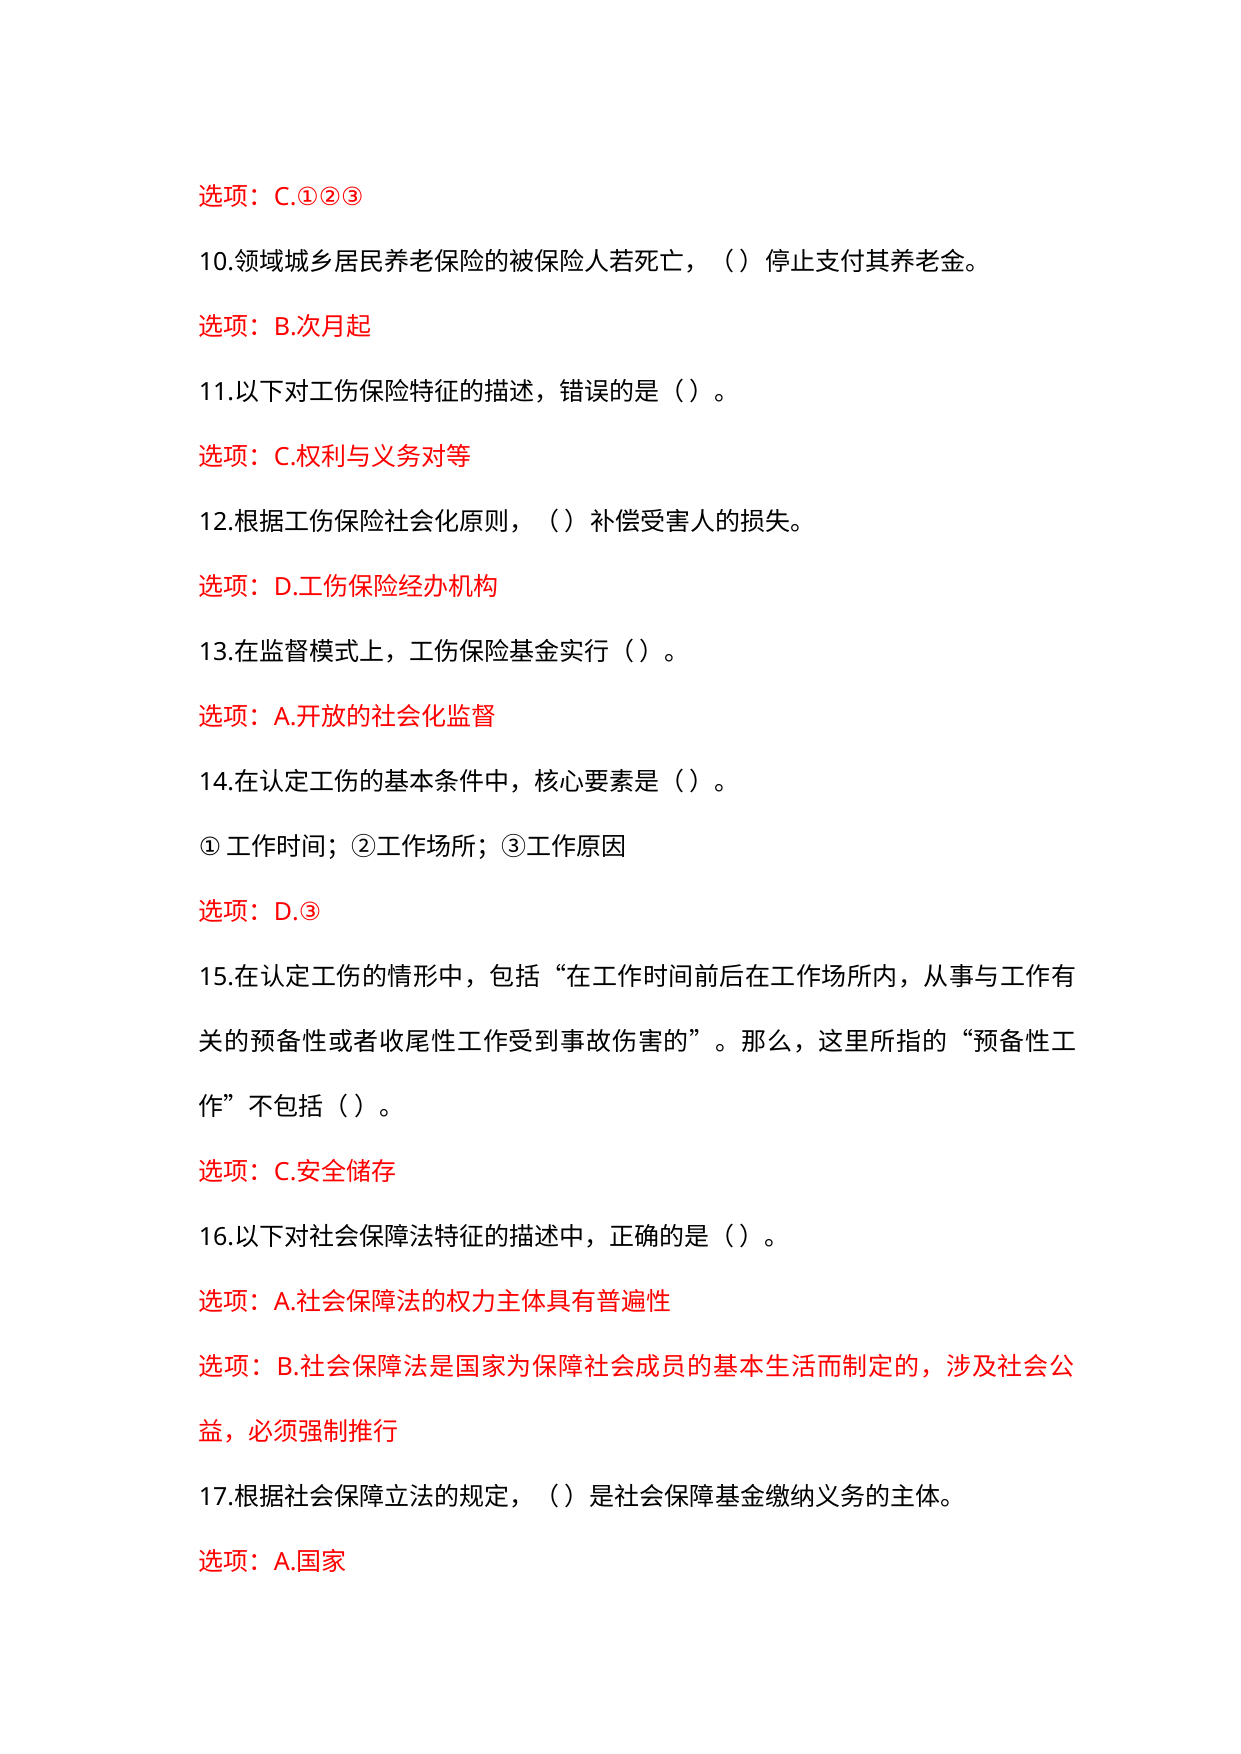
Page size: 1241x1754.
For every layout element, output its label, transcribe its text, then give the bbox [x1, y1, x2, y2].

table_cell 13.在监督模式上，工伤保险基金实行（ ）。 [188, 617, 1087, 682]
table_cell 选项：A.社会保障法的权力主体具有普遍性 [188, 1267, 1087, 1332]
table_cell 选项：C.权利与义务对等 [188, 422, 1087, 487]
table_cell 选项：A.国家 [188, 1527, 1087, 1592]
table_cell 17.根据社会保障立法的规定，（ ）是社会保障基金缴纳义务的主体。 [188, 1462, 1087, 1527]
table_cell 15.在认定工伤的情形中，包括“在工作时间前后在工作场所内，从事与工作有关的预备性或者收尾性工作受到事故伤害的”。那么，这里所指的“预备性工作”不包括（ ）。 [188, 942, 1087, 1137]
table_cell 选项：D.③ [188, 877, 1087, 942]
table_cell 11.以下对工伤保险特征的描述，错误的是（ ）。 [188, 357, 1087, 422]
table_cell 12.根据工伤保险社会化原则，（ ）补偿受害人的损失。 [188, 487, 1087, 552]
table_cell 选项：A.开放的社会化监督 [188, 682, 1087, 747]
table_cell 选项：C.①②③ [188, 162, 1087, 227]
table_cell 选项：B.次月起 [188, 292, 1087, 357]
table_cell 14.在认定工伤的基本条件中，核心要素是（ ）。 [188, 747, 1087, 812]
table_cell 选项：D.工伤保险经办机构 [188, 552, 1087, 617]
table_cell 选项：C.安全储存 [188, 1137, 1087, 1202]
table_cell 选项：B.社会保障法是国家为保障社会成员的基本生活而制定的，涉及社会公益，必须强制推行 [188, 1332, 1087, 1462]
table_cell 10.领域城乡居民养老保险的被保险人若死亡，（ ）停止支付其养老金。 [188, 227, 1087, 292]
table_cell 16.以下对社会保障法特征的描述中，正确的是（ ）。 [188, 1202, 1087, 1267]
table_cell ①工作时间；②工作场所；③工作原因 [188, 812, 1087, 877]
